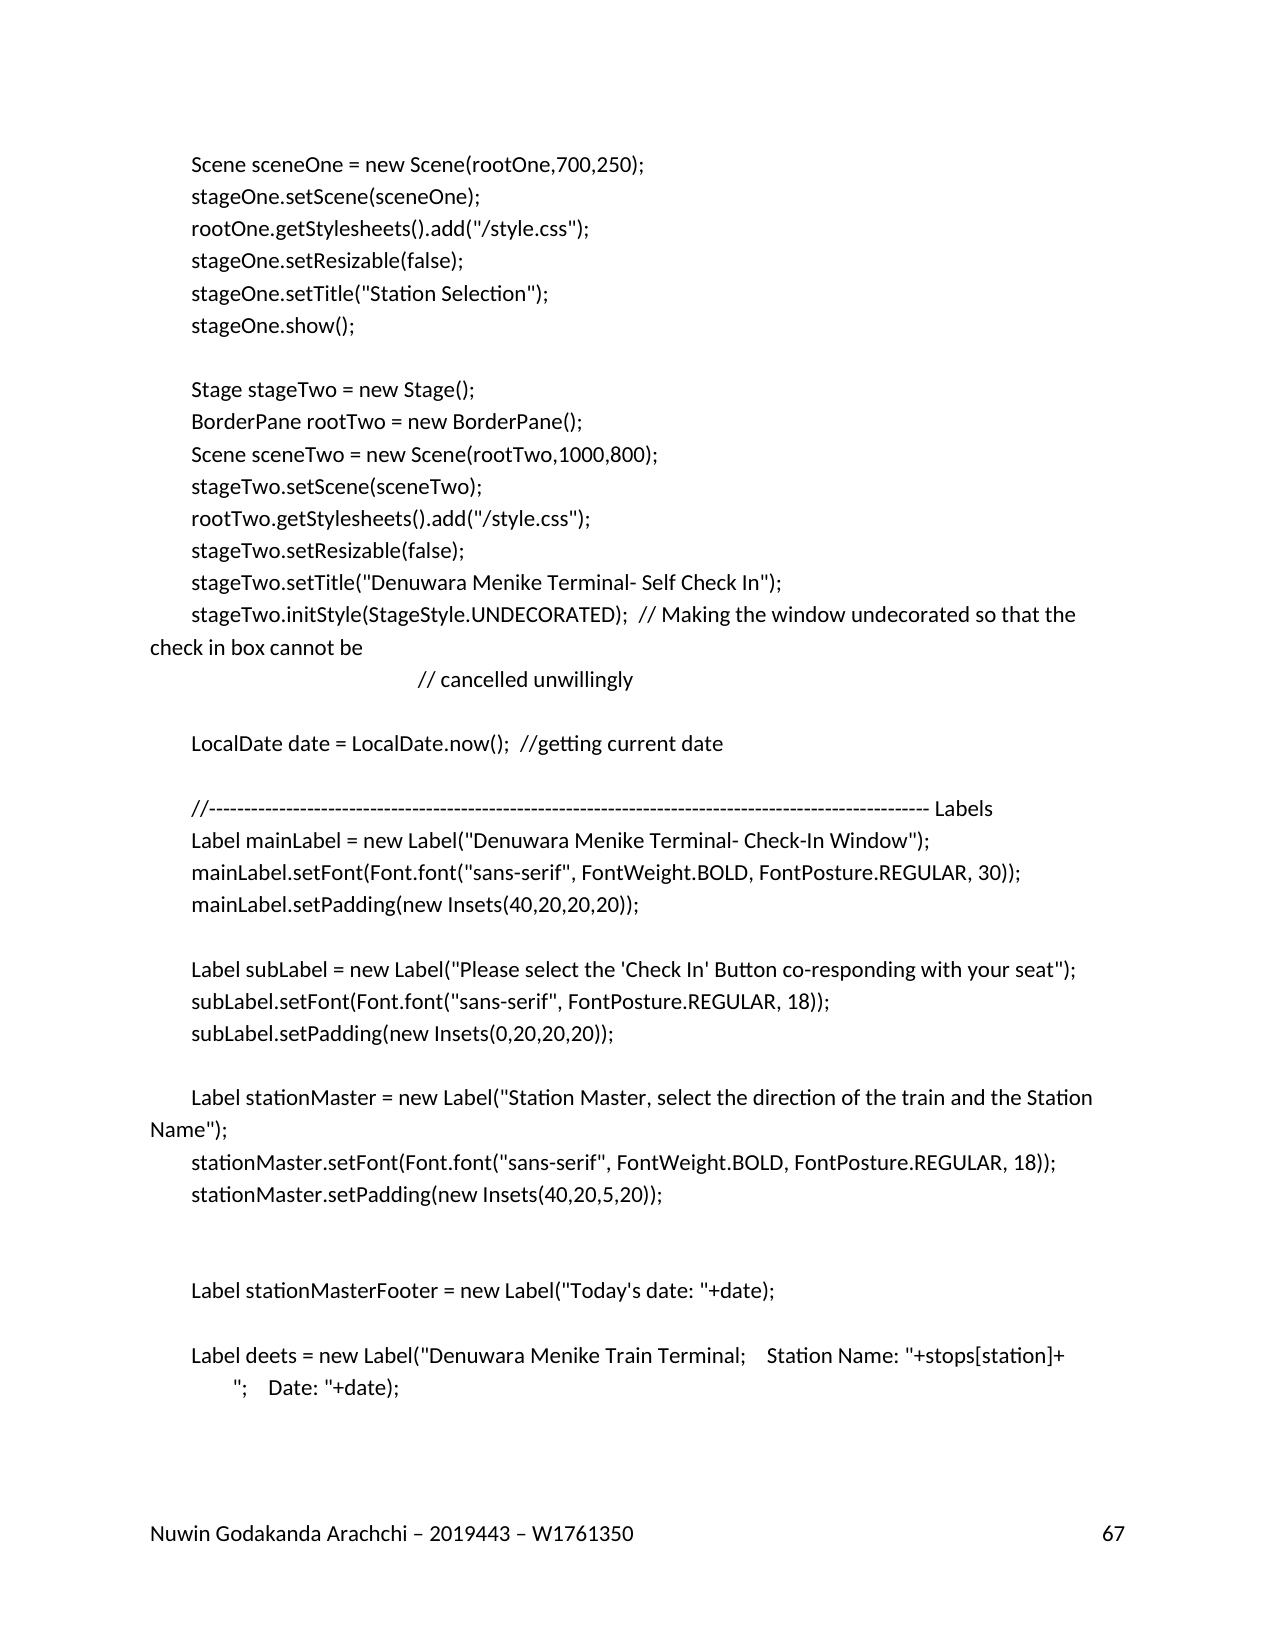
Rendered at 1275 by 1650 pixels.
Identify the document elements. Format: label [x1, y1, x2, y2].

text [150, 150, 1125, 1466]
